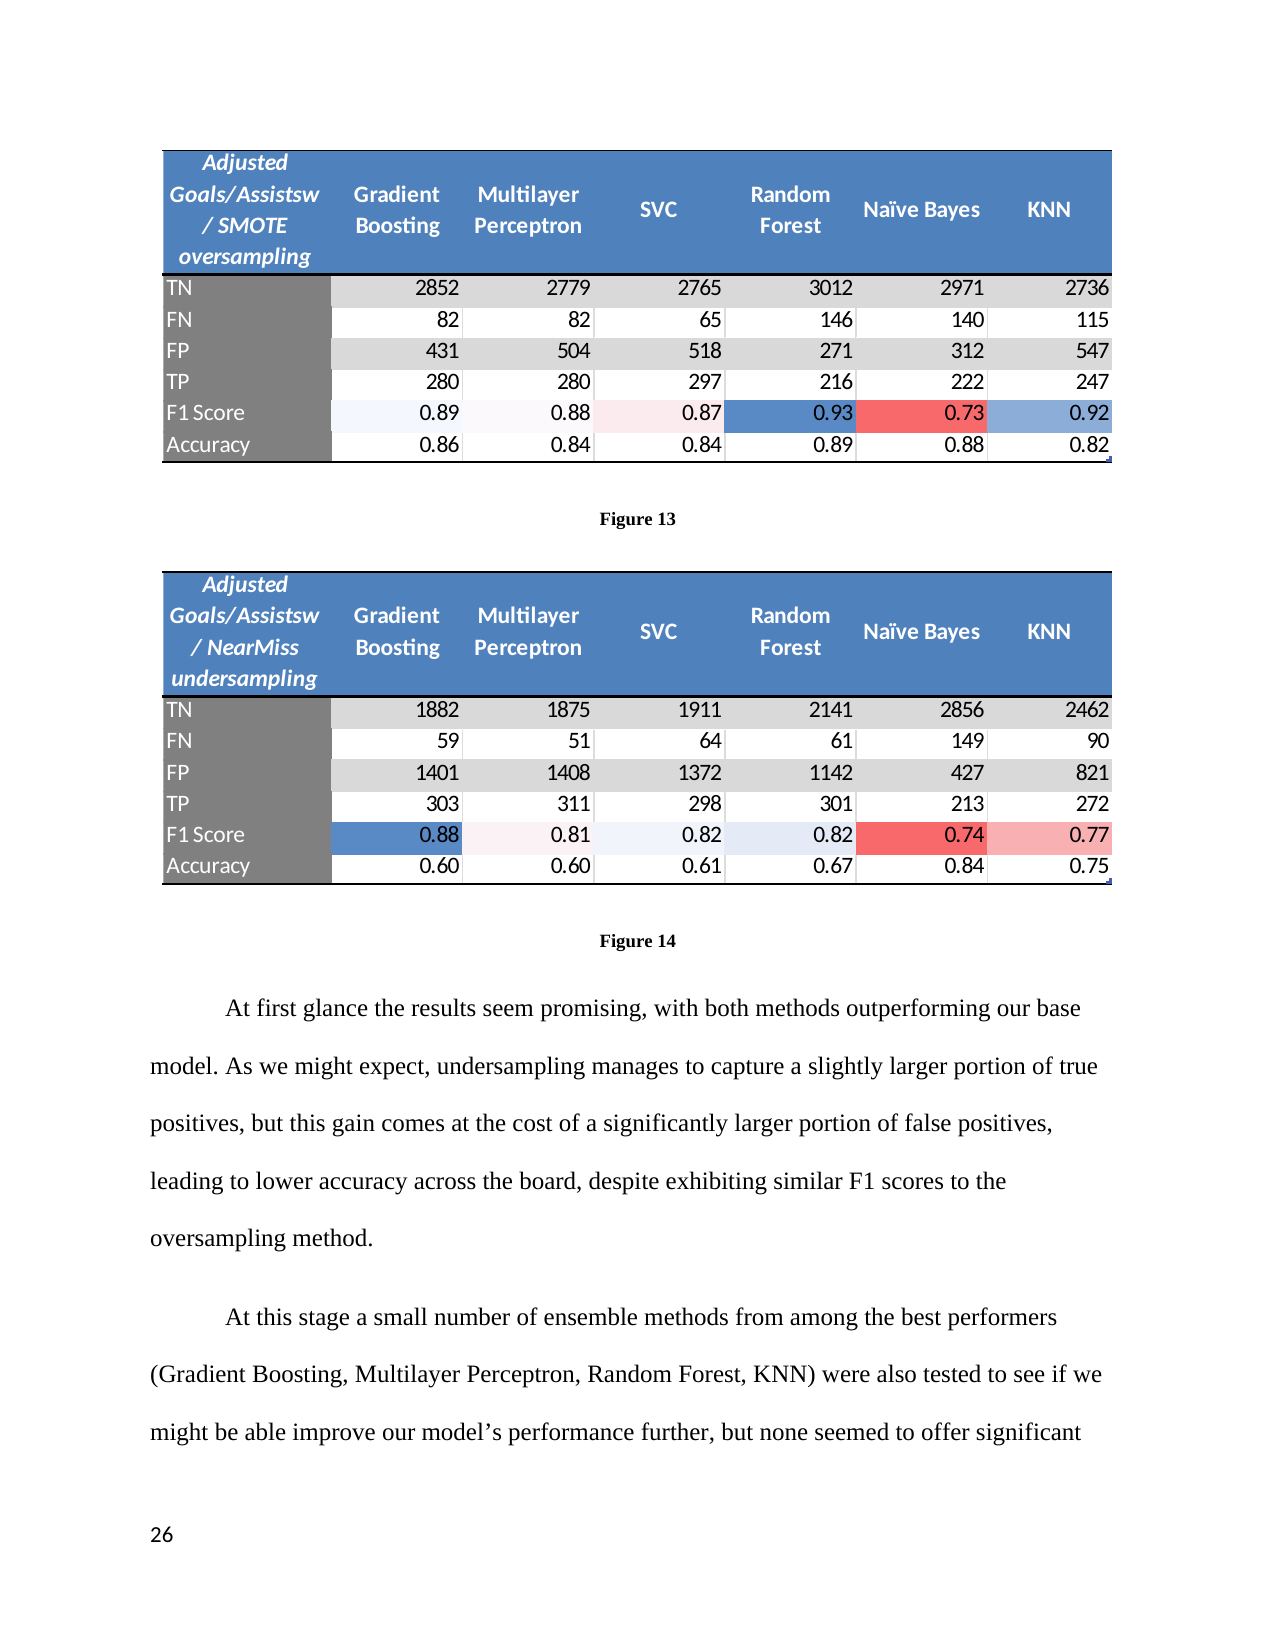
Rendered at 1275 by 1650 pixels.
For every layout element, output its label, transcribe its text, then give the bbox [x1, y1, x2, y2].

text At first glance the results seem promising, with both methods outperforming our base model. As we might expect, undersampling manages to capture a slightly larger portion of true positives, but this gain comes at the cost of a significantly larger portion of false positives, leading to lower accuracy across the board, despite exhibiting similar F1 scores to the oversampling method. [150, 993, 1125, 1252]
text Figure 14 [150, 929, 1125, 951]
text Figure 13 [150, 508, 1125, 529]
